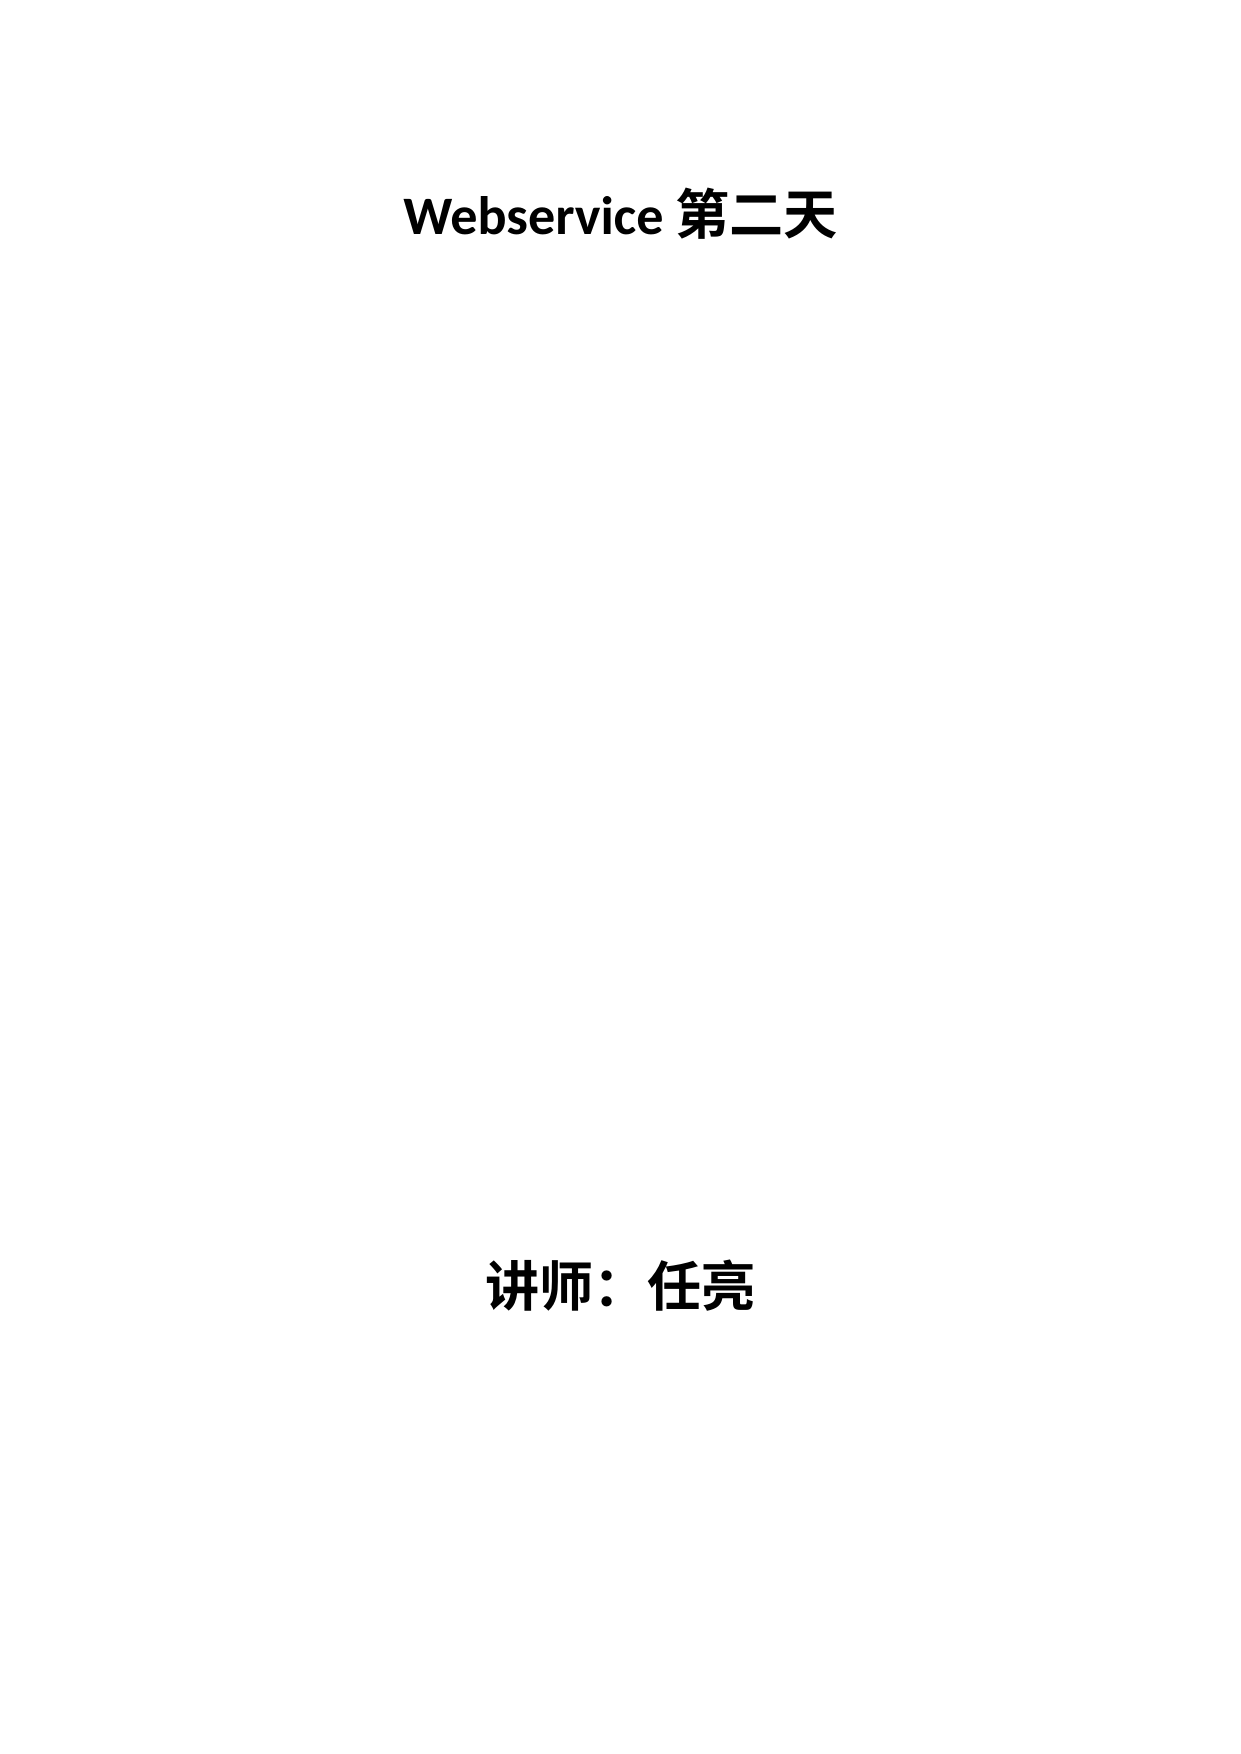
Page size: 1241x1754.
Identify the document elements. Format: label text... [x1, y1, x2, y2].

text 讲师：任亮 [187, 1234, 1053, 1332]
text Webservice第二天 [187, 162, 1053, 259]
